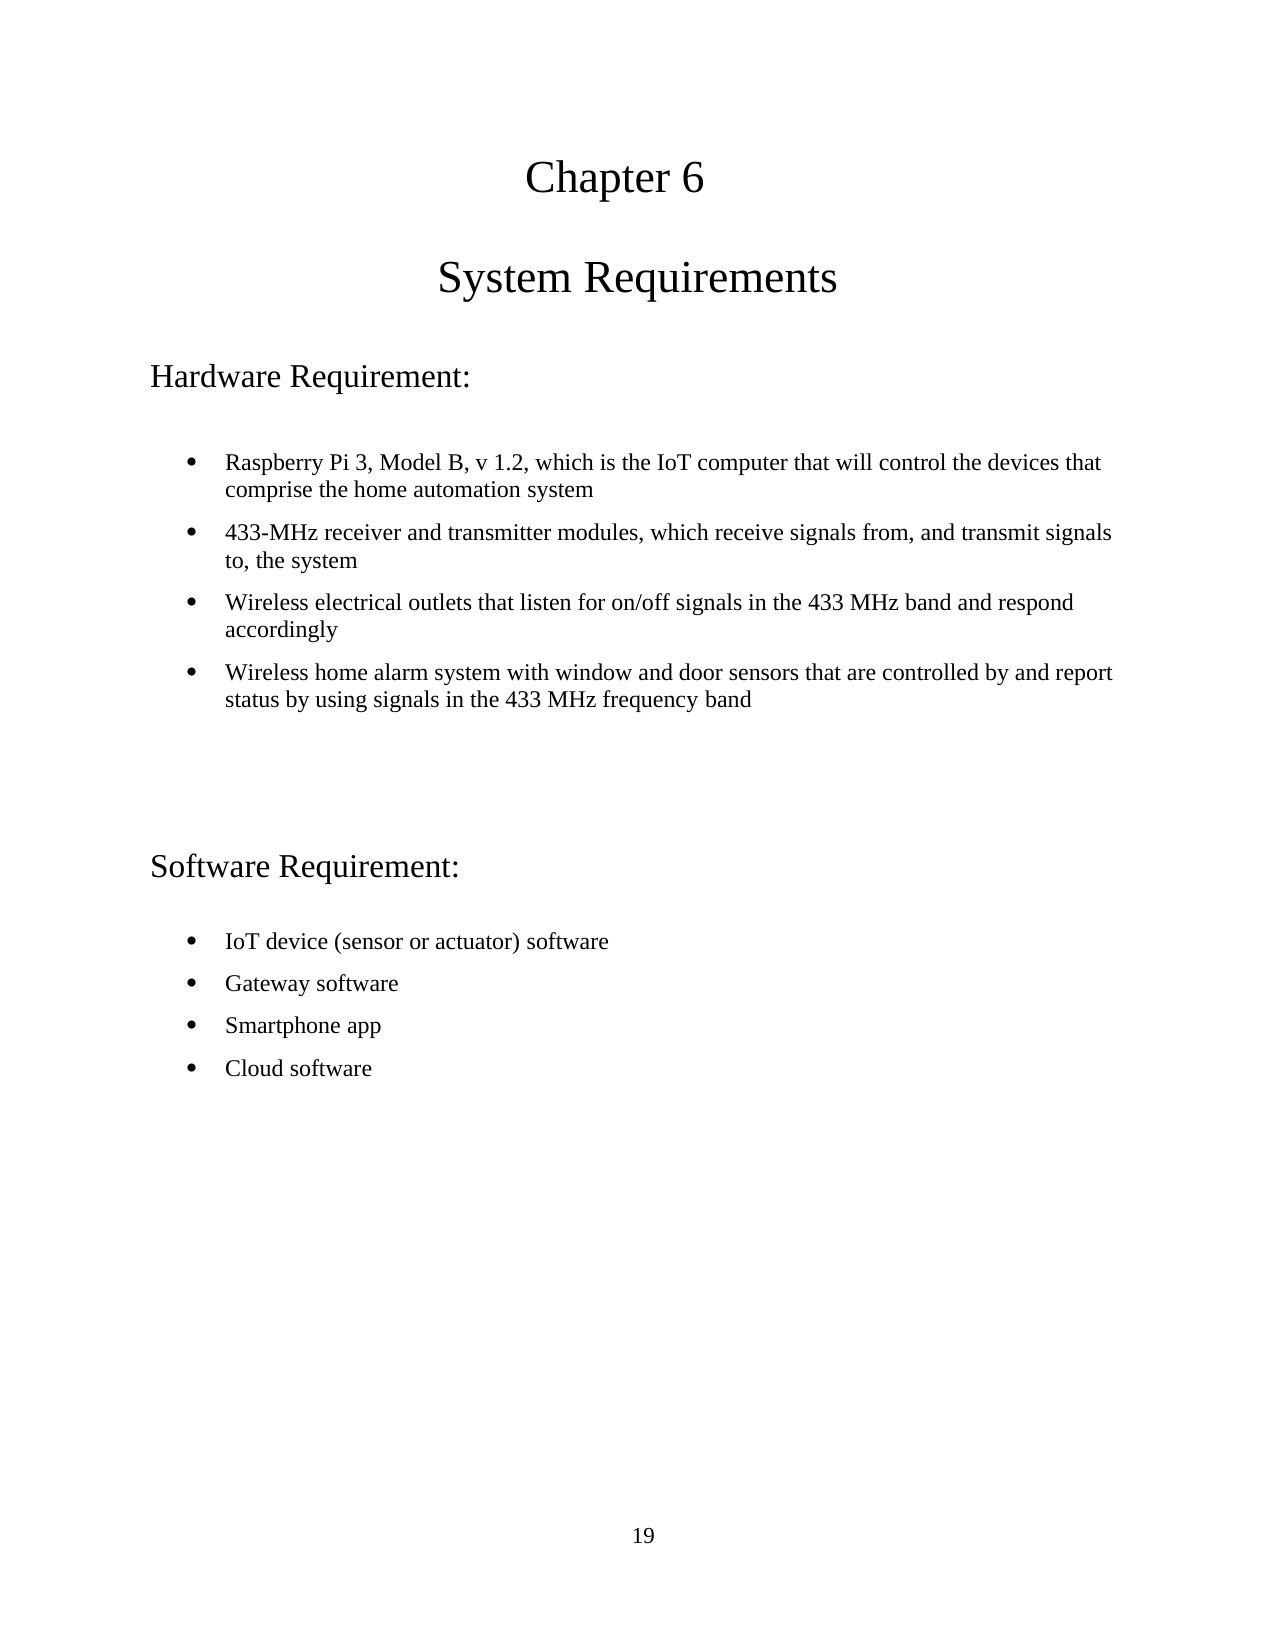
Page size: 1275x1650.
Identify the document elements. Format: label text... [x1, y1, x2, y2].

list Smartphone app [187, 1012, 1156, 1039]
list 433-MHz receiver and transmitter modules, which receive signals from, and transmit signals to, the system [187, 518, 1124, 573]
subtitle Chapter 6 System Requirements [437, 149, 839, 303]
list Wireless home alarm system with window and door sensors that are controlled by and report status by using signals in the 433 MHz frequency band [187, 658, 1125, 713]
subtitle Software Requirement: [150, 846, 1156, 884]
list Cloud software [187, 1054, 1156, 1082]
subtitle Hardware Requirement: [150, 356, 1156, 395]
list Wireless electrical outlets that listen for on/off signals in the 433 MHz band and respond accordingly [187, 588, 1124, 643]
list Gateway software [187, 969, 1156, 997]
list IoT device (sensor or actuator) software [187, 927, 1156, 954]
list Raspberry Pi 3, Model B, v 1.2, which is the IoT computer that will control the devices that comprise the home automation system [187, 448, 1124, 503]
